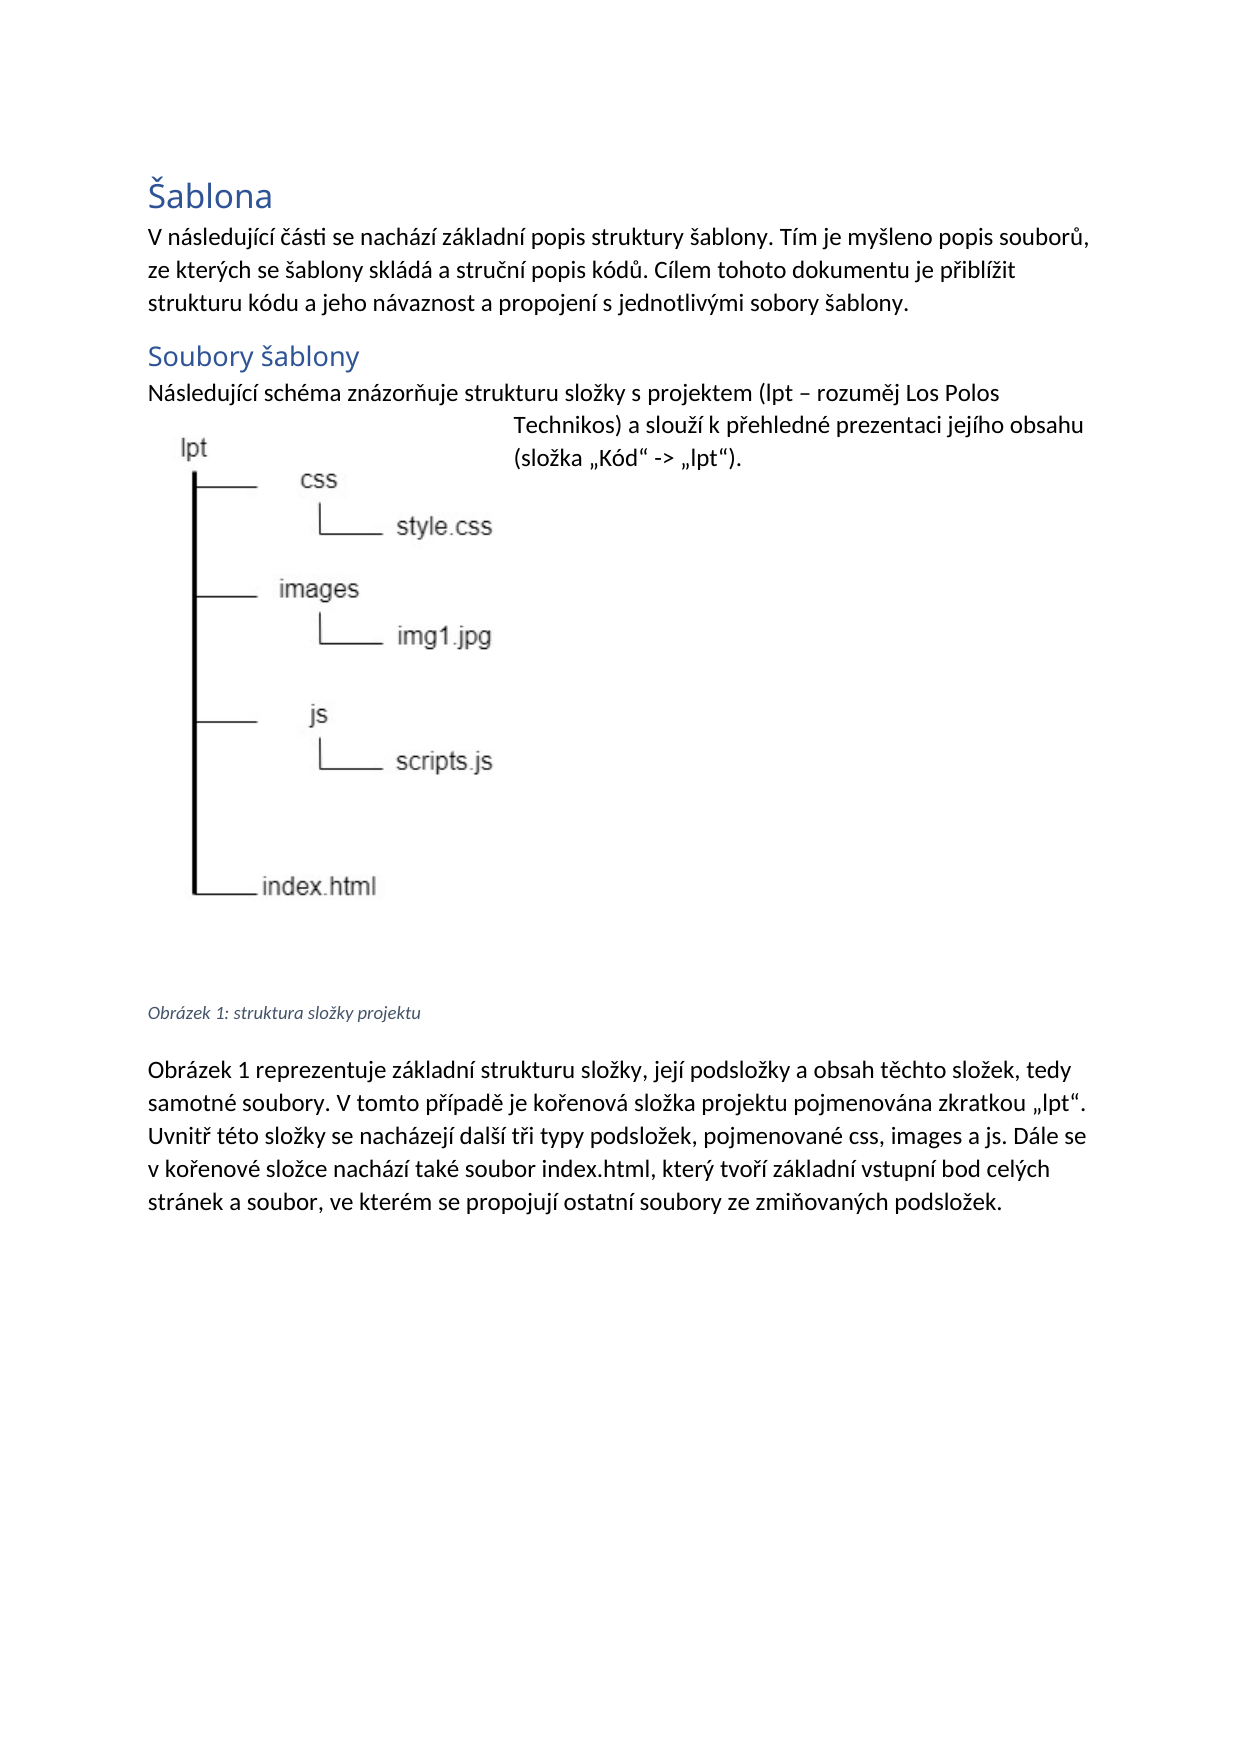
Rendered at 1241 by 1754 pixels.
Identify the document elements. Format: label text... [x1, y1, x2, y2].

subtitle Soubory šablony [148, 337, 1093, 374]
text V následující části se nachází základní popis struktury šablony. Tím je myšleno popis souborů, ze kterých se šablony skládá a struční popis kódů. Cílem tohoto dokumentu je přiblížit strukturu kódu a jeho návaznost a propojení s jednotlivými sobory šablony. [148, 222, 1093, 318]
text Následující schéma znázorňuje strukturu složky s projektem (lpt – rozuměj Los Polos Technikos) a slouží k přehledné prezentaci jejího obsahu (složka „Kód“ -> „lpt“). [148, 377, 1093, 473]
subtitle Šablona [148, 173, 1093, 218]
picture [147, 424, 495, 911]
text Obrázek 1 reprezentuje základní strukturu složky, její podsložky a obsah těchto složek, tedy samotné soubory. V tomto případě je kořenová složka projektu pojmenována zkratkou „lpt“. Uvnitř této složky se nacházejí další tři typy podsložek, pojmenované css, images a js. Dále se v kořenové složce nachází také soubor index.html, který tvoří základní vstupní bod celých stránek a soubor, ve kterém se propojují ostatní soubory ze zmiňovaných podsložek. [148, 1055, 1093, 1217]
